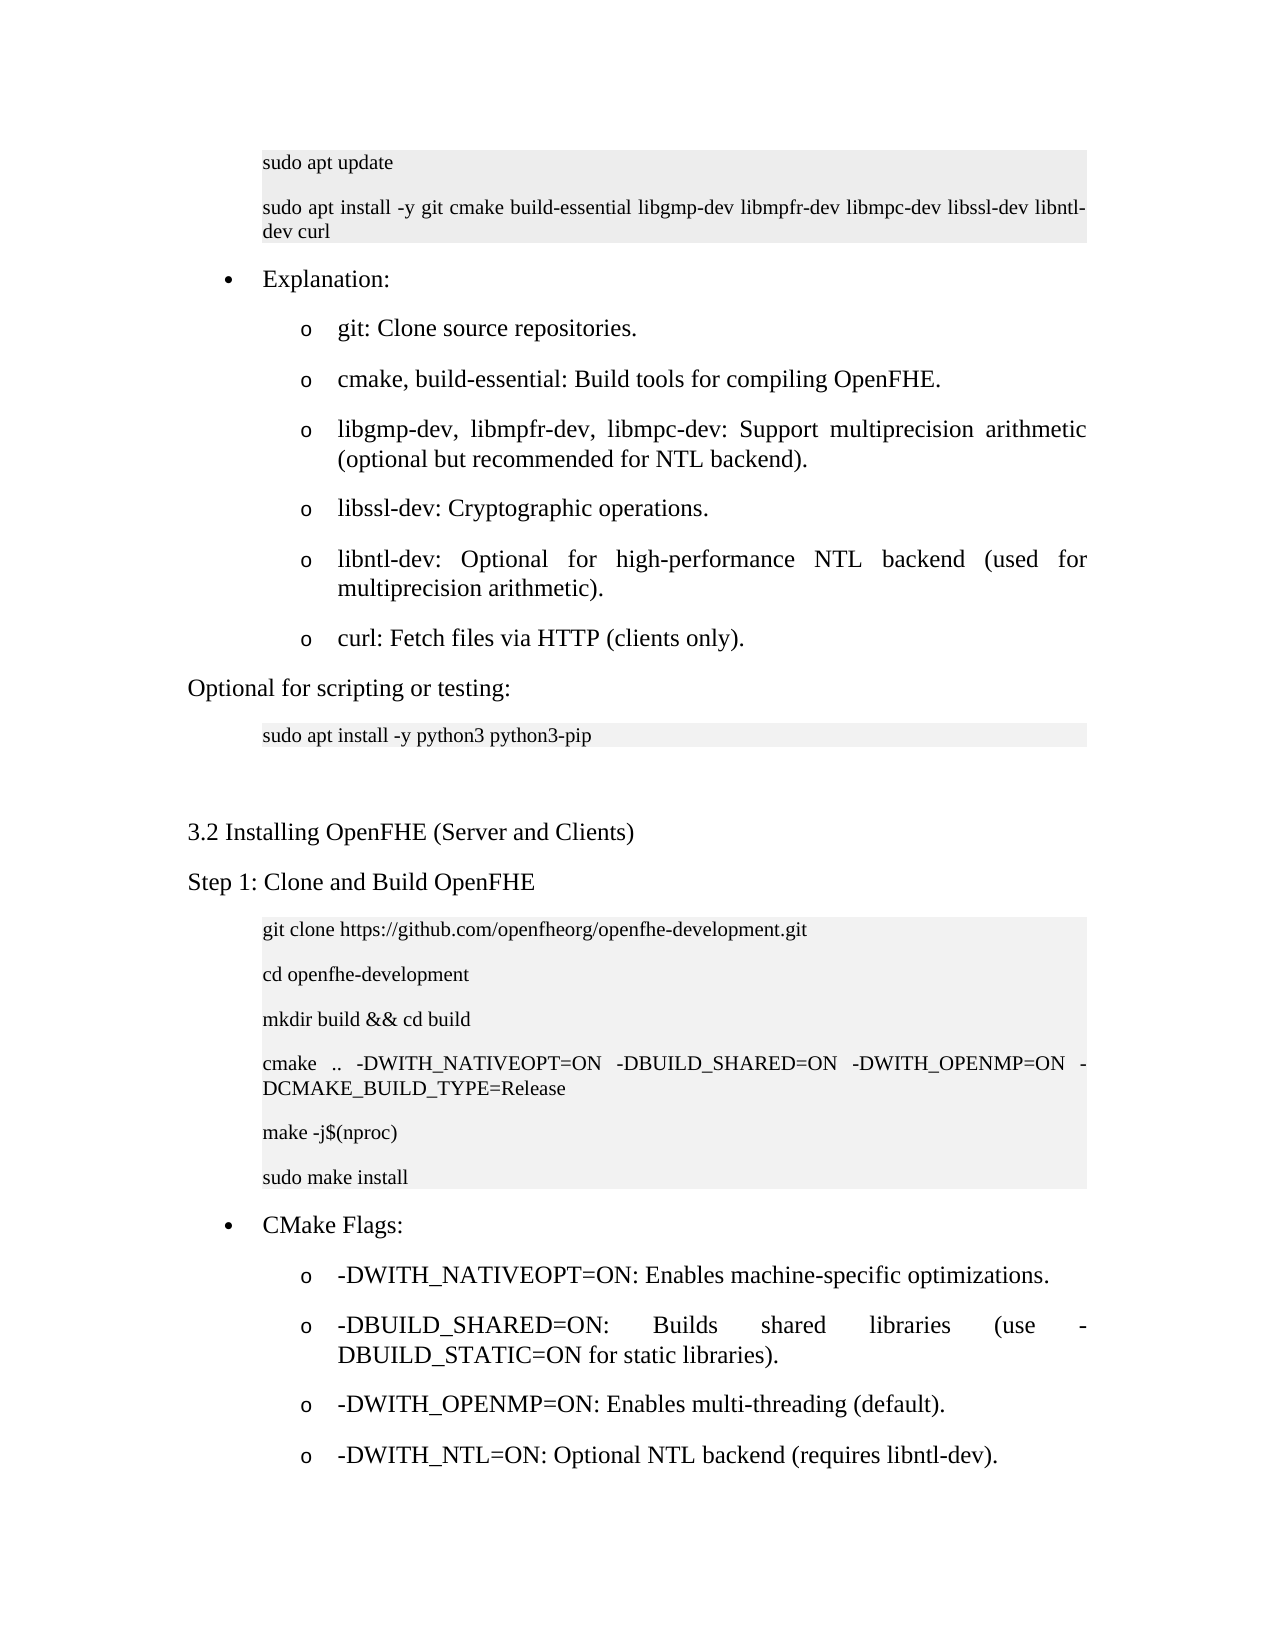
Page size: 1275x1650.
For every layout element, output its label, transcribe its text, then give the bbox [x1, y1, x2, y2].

text Step 1: Clone and Build OpenFHE [187, 867, 1087, 896]
text 3.2 Installing OpenFHE (Server and Clients) [187, 817, 1087, 846]
text Optional for scripting or testing: [187, 673, 1087, 702]
list -DWITH_OPENMP=ON: Enables multi-threading (default). [300, 1389, 1087, 1419]
text git clone https://github.com/openfheorg/openfhe-development.git [262, 917, 1087, 941]
text make -j$(nproc) [262, 1120, 1087, 1144]
list cmake, build-essential: Build tools for compiling OpenFHE. [300, 364, 1087, 393]
list CMake Flags: [225, 1210, 1087, 1239]
list curl: Fetch files via HTTP (clients only). [300, 623, 1087, 653]
text sudo apt install -y git cmake build-essential libgmp-dev libmpfr-dev libmpc-dev libssl-dev libntl-dev curl [262, 195, 1087, 243]
list git: Clone source repositories. [300, 313, 1087, 343]
text sudo apt update [262, 150, 1087, 174]
text sudo apt install -y python3 python3-pip [262, 723, 1087, 747]
list -DWITH_NTL=ON: Optional NTL backend (requires libntl-dev). [300, 1440, 1087, 1469]
list libgmp-dev, libmpfr-dev, libmpc-dev: Support multiprecision arithmetic (optional but recommended for NTL backend). [300, 414, 1087, 473]
list -DWITH_NATIVEOPT=ON: Enables machine-specific optimizations. [300, 1260, 1087, 1289]
text cmake .. -DWITH_NATIVEOPT=ON -DBUILD_SHARED=ON -DWITH_OPENMP=ON -DCMAKE_BUILD_TYPE=Release [262, 1051, 1087, 1099]
text sudo make install [262, 1165, 1087, 1189]
list libntl-dev: Optional for high-performance NTL backend (used for multiprecision arithmetic). [300, 544, 1087, 602]
list libssl-dev: Cryptographic operations. [300, 493, 1087, 523]
list -DBUILD_SHARED=ON: Builds shared libraries (use -DBUILD_STATIC=ON for static libraries). [300, 1310, 1087, 1368]
text cd openfhe-development [262, 962, 1087, 986]
list Explanation: [225, 264, 1087, 293]
text mkdir build && cd build [262, 1006, 1087, 1031]
